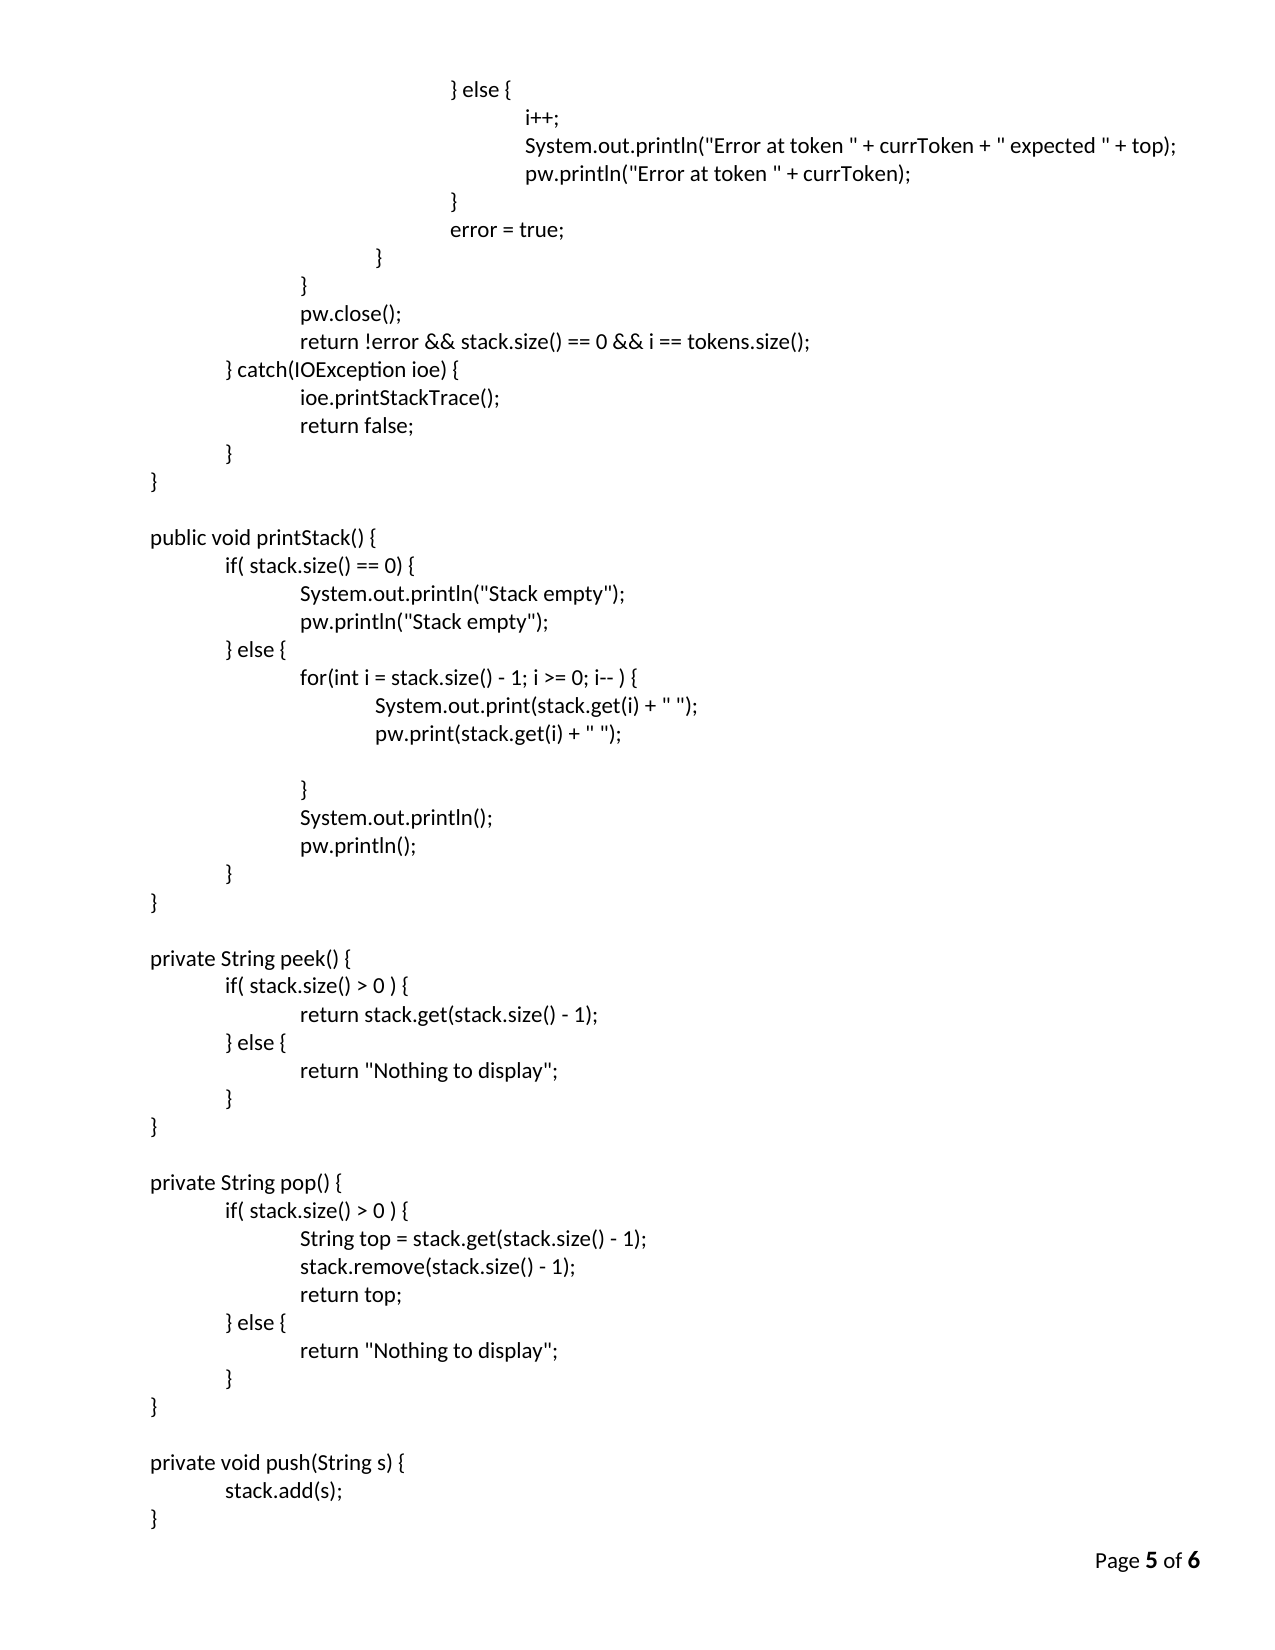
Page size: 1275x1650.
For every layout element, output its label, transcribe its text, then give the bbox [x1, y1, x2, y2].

text } [75, 1504, 1200, 1532]
text } [75, 187, 1200, 215]
text return top; [75, 1280, 1200, 1308]
text for(int i = stack.size() - 1; i >= 0; i-- ) { [75, 663, 1200, 691]
text } [75, 243, 1200, 271]
text } [75, 1364, 1200, 1392]
text } [75, 1392, 1200, 1420]
text error = true; [75, 215, 1200, 243]
text } catch(IOException ioe) { [75, 355, 1200, 383]
text } [75, 439, 1200, 467]
text if( stack.size() == 0) { [75, 551, 1200, 579]
text } [75, 271, 1200, 299]
text System.out.print(stack.get(i) + " "); [75, 691, 1200, 719]
text System.out.println(); [75, 803, 1200, 832]
text } [75, 467, 1200, 495]
text stack.remove(stack.size() - 1); [75, 1252, 1200, 1280]
text pw.println("Error at token " + currToken); [75, 159, 1200, 187]
text } [75, 1112, 1200, 1140]
text } else { [75, 1308, 1200, 1336]
text public void printStack() { [75, 523, 1200, 551]
text } [75, 776, 1200, 803]
text pw.print(stack.get(i) + " "); [75, 719, 1200, 747]
text private String peek() { [75, 944, 1200, 972]
text stack.add(s); [75, 1476, 1200, 1504]
text return false; [75, 411, 1200, 439]
text } [75, 888, 1200, 916]
text System.out.println("Stack empty"); [75, 579, 1200, 607]
text } else { [75, 635, 1200, 663]
text return stack.get(stack.size() - 1); [75, 1000, 1200, 1028]
text pw.close(); [75, 299, 1200, 327]
text pw.println(); [75, 832, 1200, 859]
text } [75, 859, 1200, 888]
text if( stack.size() > 0 ) { [75, 972, 1200, 1000]
text pw.println("Stack empty"); [75, 607, 1200, 635]
text private String pop() { [75, 1168, 1200, 1196]
text return "Nothing to display"; [75, 1336, 1200, 1364]
text return "Nothing to display"; [75, 1056, 1200, 1084]
text return !error && stack.size() == 0 && i == tokens.size(); [75, 327, 1200, 355]
text } [75, 1084, 1200, 1112]
text i++; [75, 103, 1200, 131]
text String top = stack.get(stack.size() - 1); [75, 1224, 1200, 1252]
text private void push(String s) { [75, 1448, 1200, 1476]
text } else { [75, 1028, 1200, 1056]
text if( stack.size() > 0 ) { [75, 1196, 1200, 1224]
text ioe.printStackTrace(); [75, 383, 1200, 411]
text } else { [75, 75, 1200, 103]
text System.out.println("Error at token " + currToken + " expected " + top); [75, 131, 1200, 159]
